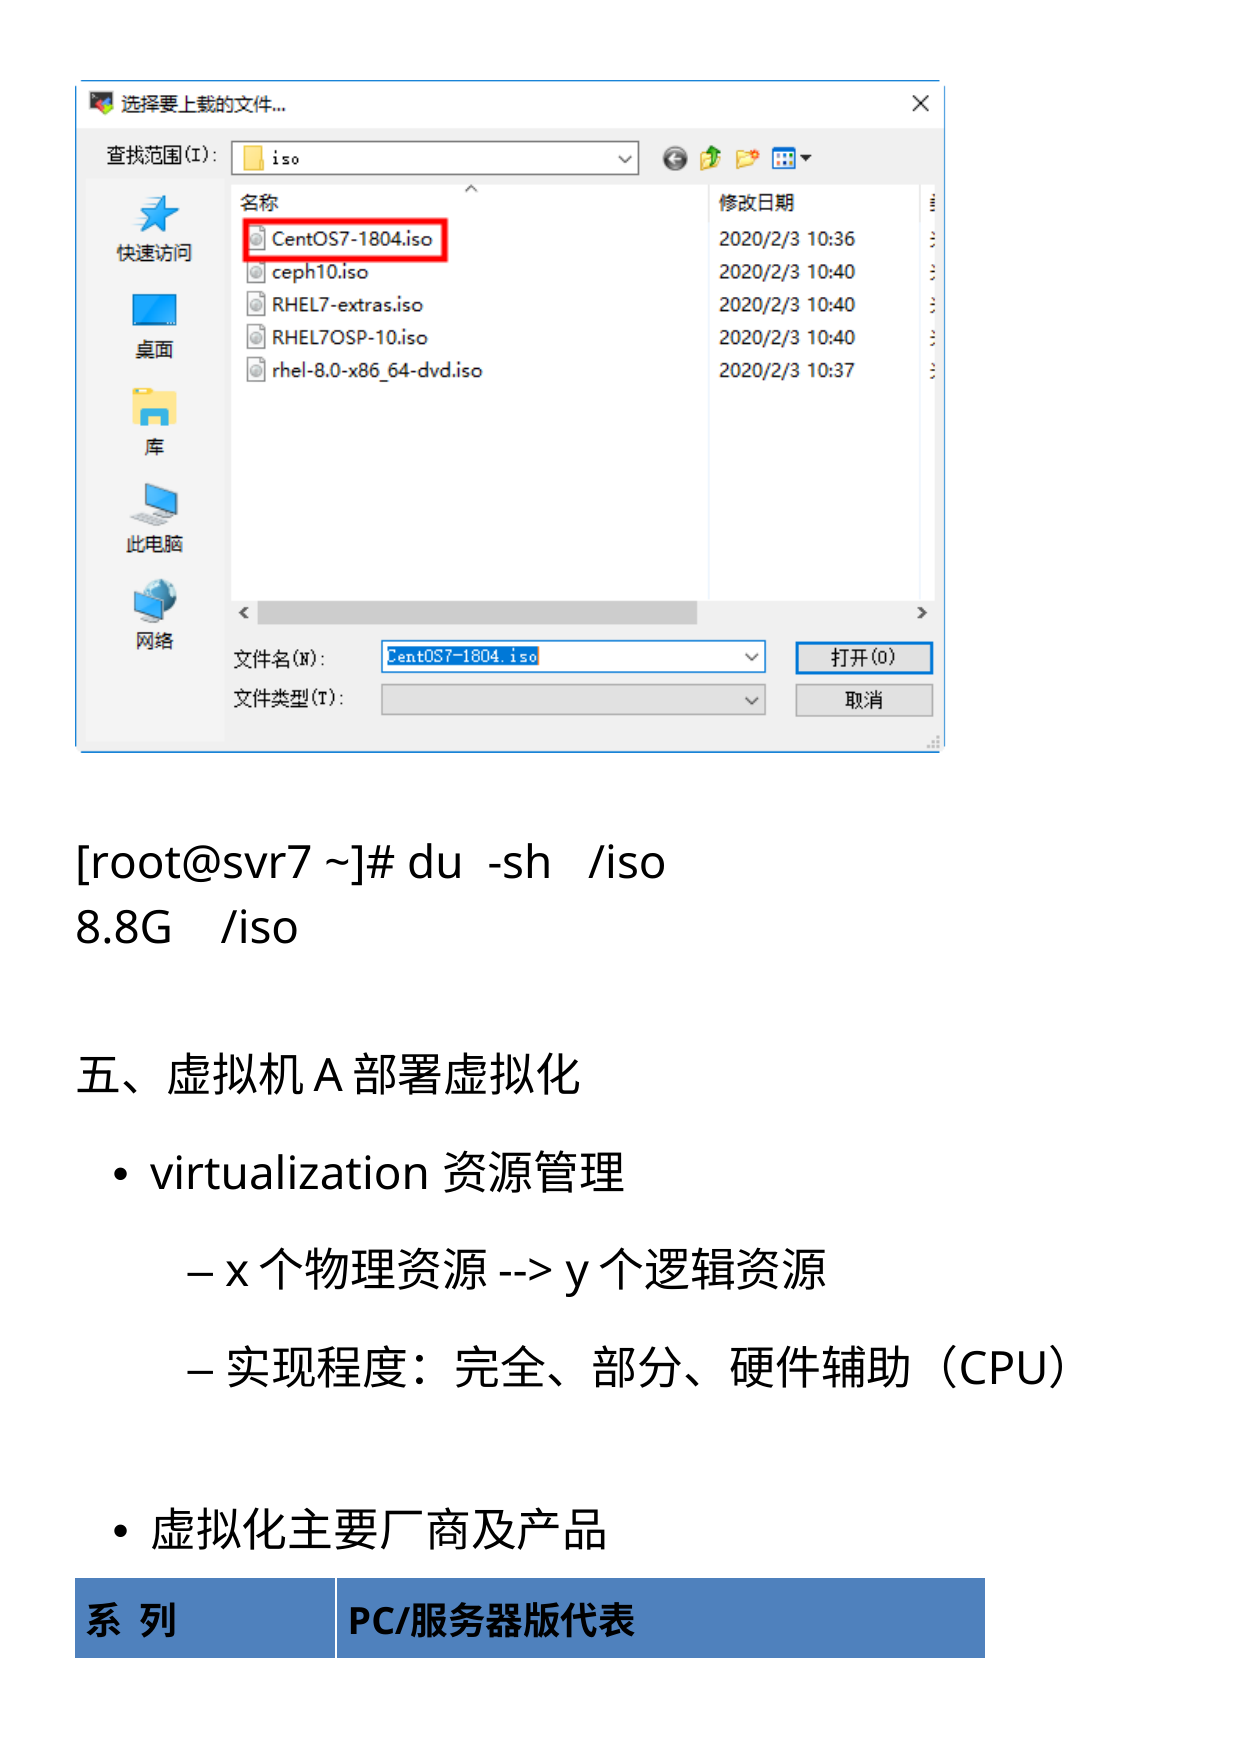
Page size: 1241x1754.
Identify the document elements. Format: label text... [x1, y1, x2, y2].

list x个物理资源 --> y个逻辑资源 [187, 1218, 1165, 1316]
table_header 系 列 [75, 1578, 335, 1658]
list 虚拟化主要厂商及产品 [112, 1478, 1165, 1576]
picture [75, 80, 946, 753]
list virtualization 资源管理 [112, 1121, 1165, 1218]
text 五、虚拟机A部署虚拟化 [75, 1023, 1165, 1121]
text [root@svr7 ~]# du -sh /iso [75, 828, 1165, 893]
table_header PC/服务器版代表 [337, 1578, 985, 1658]
text 8.8G /iso [75, 893, 1165, 958]
list 实现程度：完全、部分、硬件辅助（CPU） [187, 1316, 1165, 1413]
